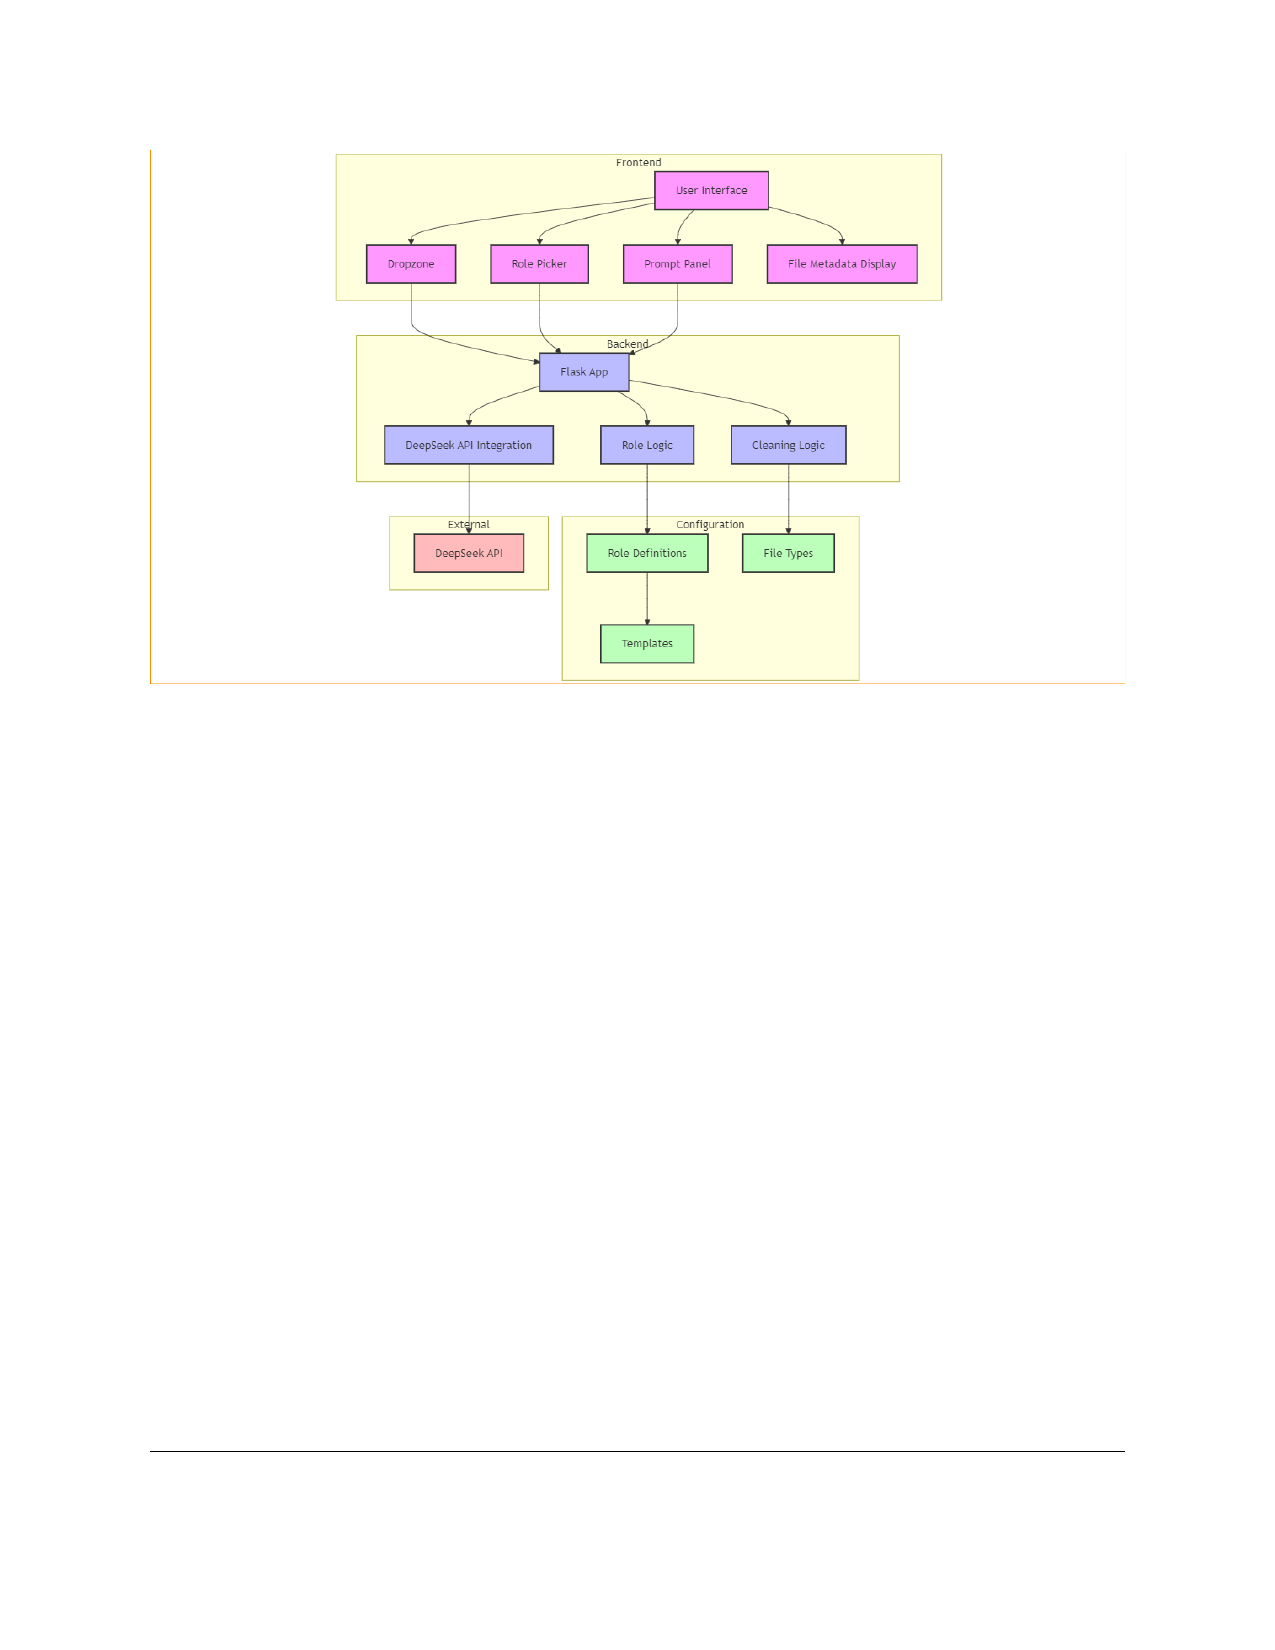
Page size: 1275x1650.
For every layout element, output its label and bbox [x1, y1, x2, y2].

picture [150, 150, 1125, 684]
